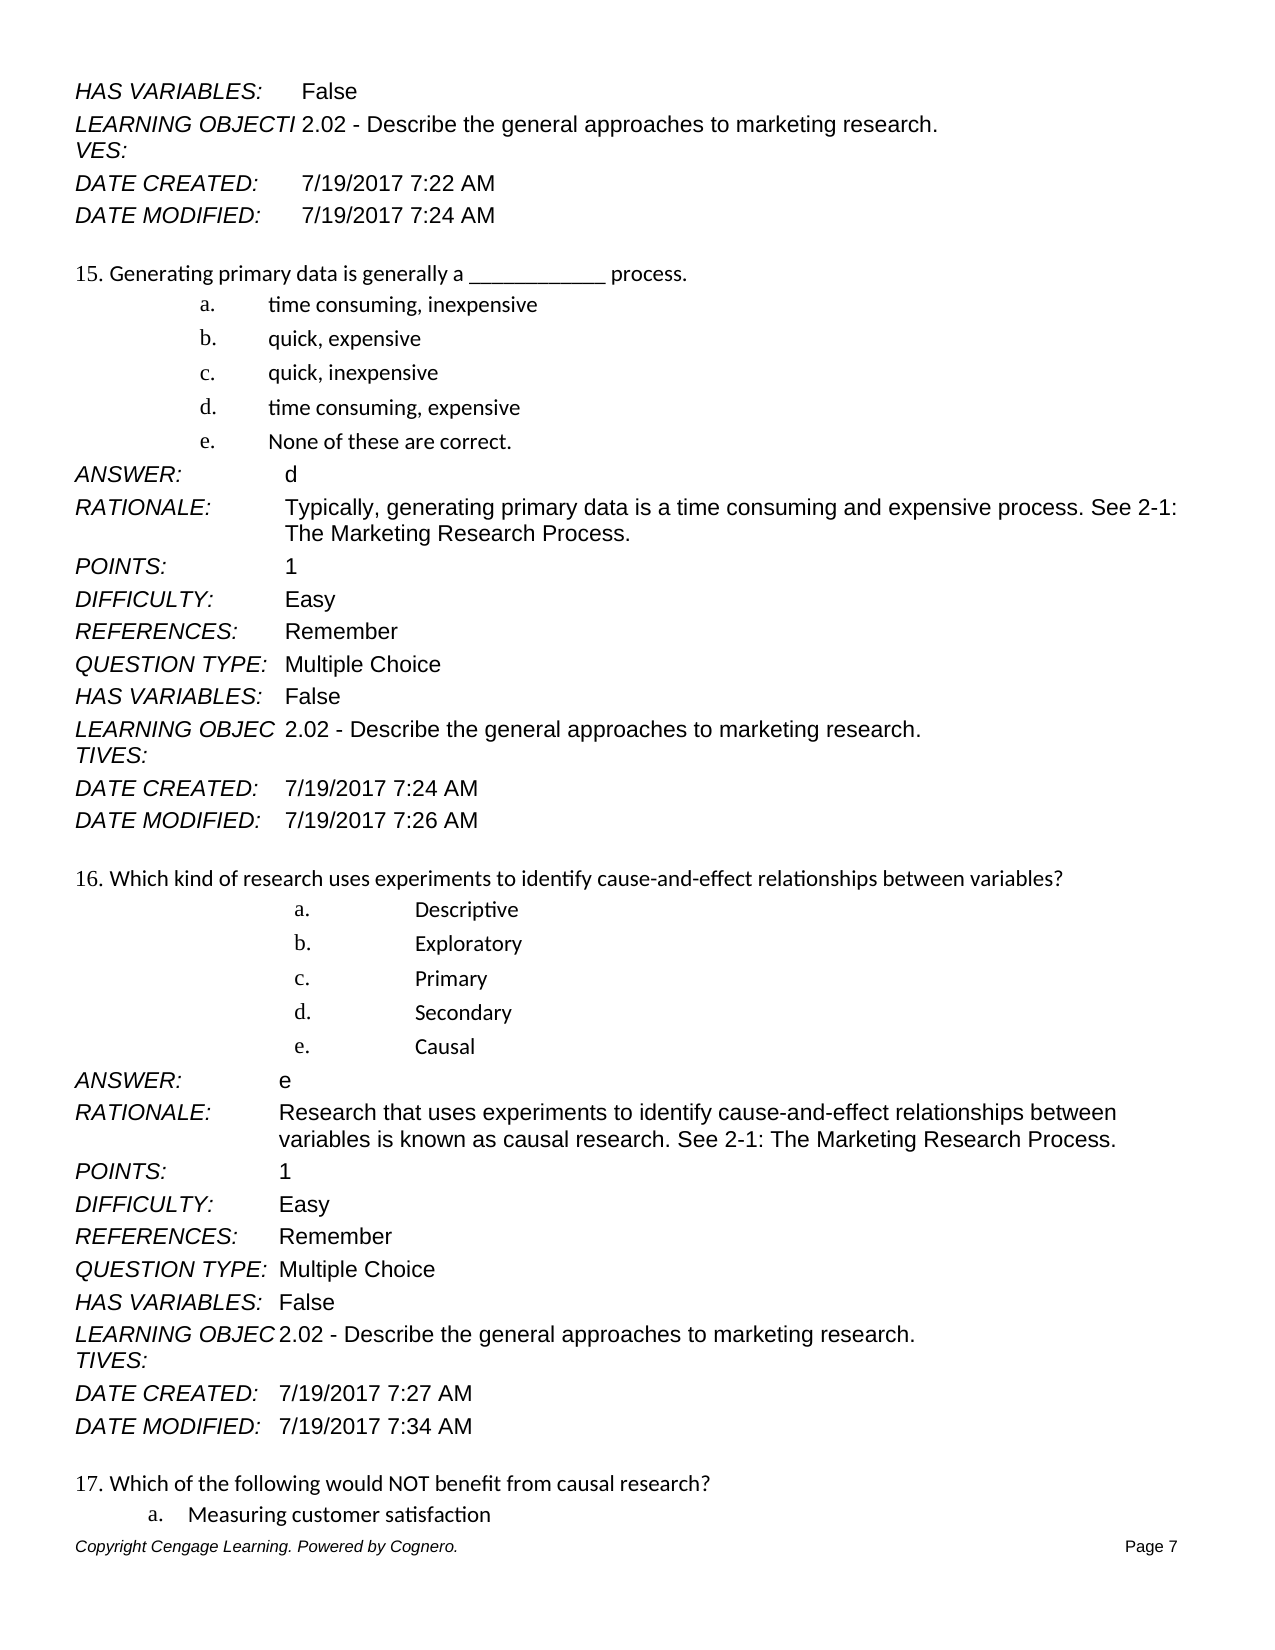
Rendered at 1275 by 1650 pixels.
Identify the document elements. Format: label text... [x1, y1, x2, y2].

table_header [75, 75, 1200, 232]
table_header 15. Generating primary data is generally a ____________ process. [75, 259, 1200, 837]
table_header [75, 1469, 1200, 1532]
table_header 16. Which kind of research uses experiments to identify cause-and-effect relationships between variables? [75, 864, 1200, 1442]
